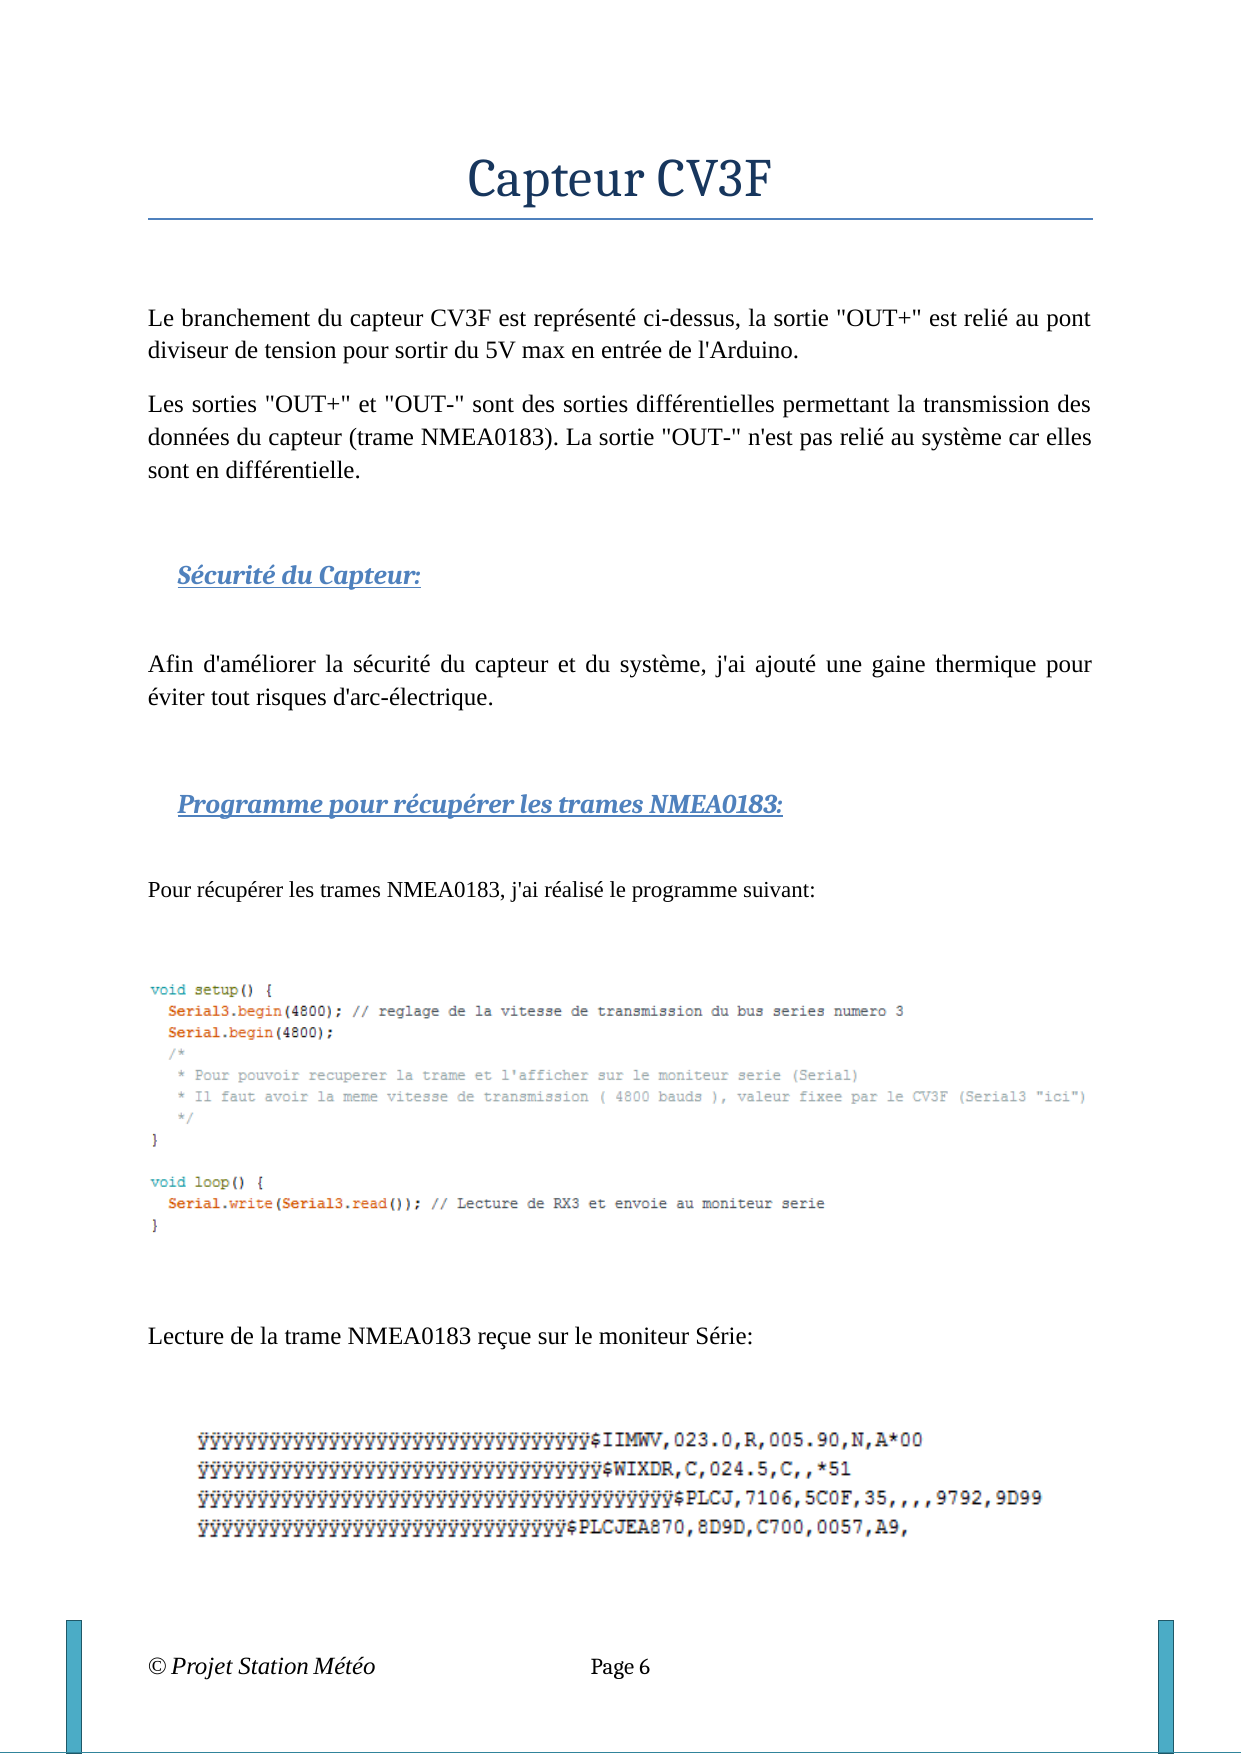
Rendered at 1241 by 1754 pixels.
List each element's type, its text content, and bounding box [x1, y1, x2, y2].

picture [194, 1426, 1046, 1544]
text Le branchement du capteur CV3F est représenté ci-dessus, la sortie "OUT+" est relié au pont diviseur de tension pour sortir du 5V max en entrée de l'Arduino. [148, 303, 1093, 364]
subtitle Sécurité du Capteur: [148, 560, 1093, 592]
text Afin d'améliorer la sécurité du capteur et du système, j'ai ajouté une gaine thermique pour éviter tout risques d'arc-électrique. [148, 649, 1093, 711]
title Capteur CV3F [148, 148, 1093, 218]
text Lecture de la trame NMEA0183 reçue sur le moniteur Série: [148, 1321, 1093, 1350]
text Pour récupérer les trames NMEA0183, j'ai réalisé le programme suivant: [148, 876, 1093, 902]
picture [147, 977, 1093, 1246]
subtitle Programme pour récupérer les trames NMEA0183: [148, 789, 1093, 820]
text Les sorties "OUT+" et "OUT-" sont des sorties différentielles permettant la transmission des données du capteur (trame NMEA0183). La sortie "OUT-" n'est pas relié au système car elles sont en différentielle. [148, 389, 1093, 484]
